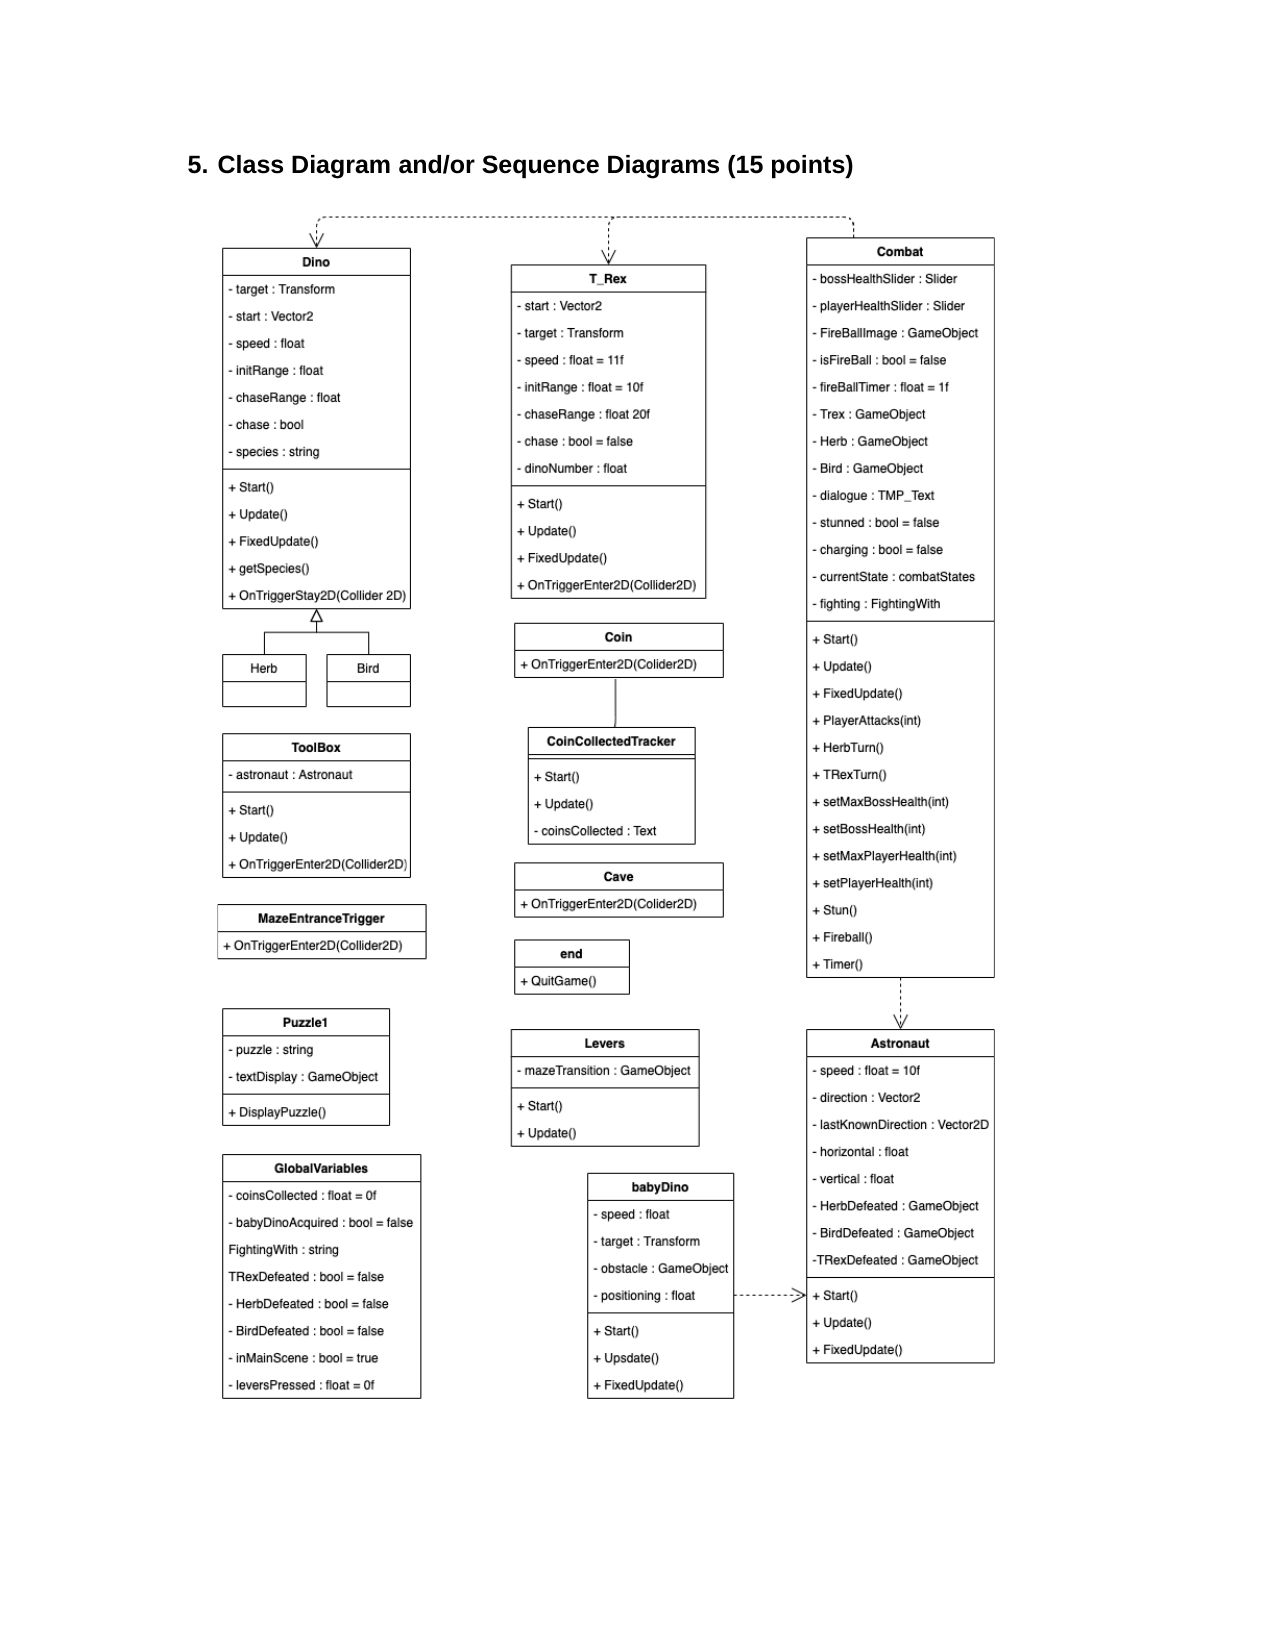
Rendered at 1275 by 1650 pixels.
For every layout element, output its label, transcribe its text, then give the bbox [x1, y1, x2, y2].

subtitle Class Diagram and/or Sequence Diagrams (15 points) [187, 150, 1087, 179]
picture [217, 203, 995, 1402]
